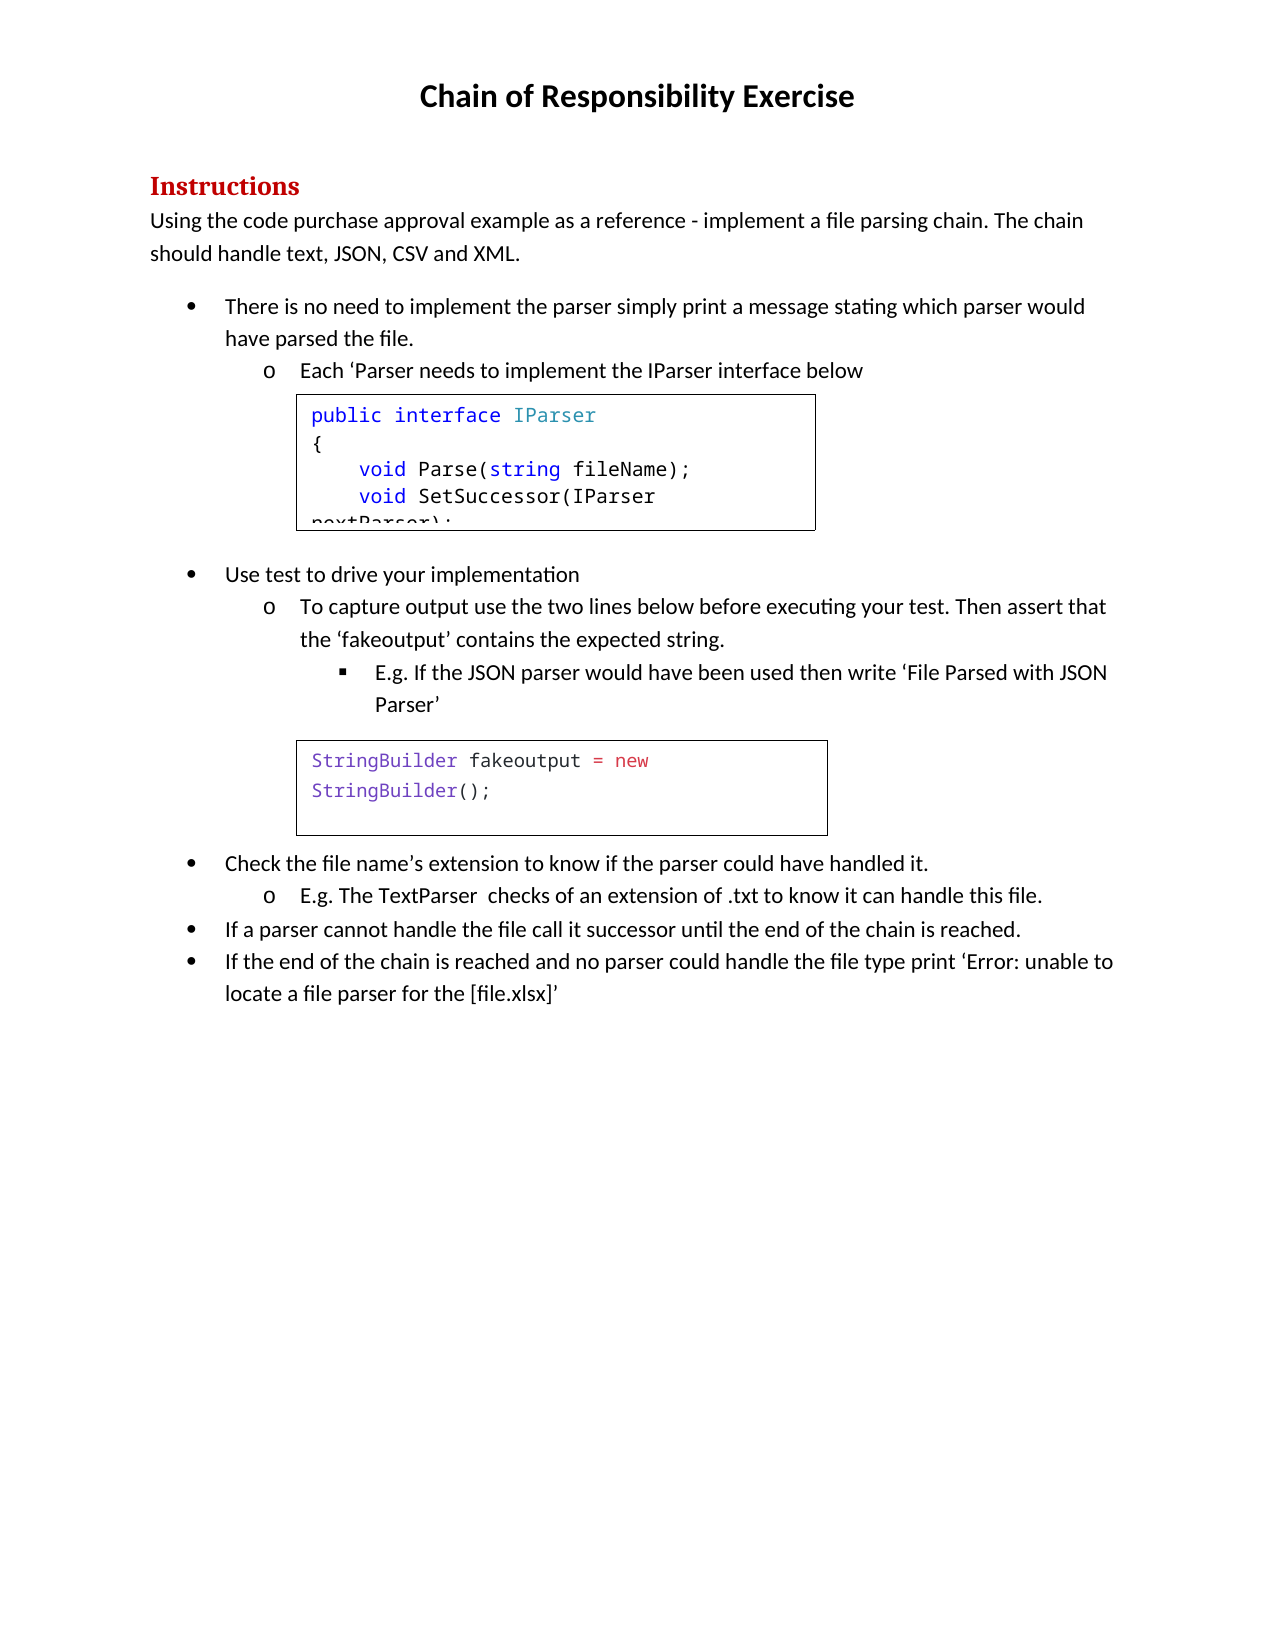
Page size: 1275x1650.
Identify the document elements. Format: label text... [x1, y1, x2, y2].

list Check the file name’s extension to know if the parser could have handled it. [187, 849, 1125, 877]
list There is no need to implement the parser simply print a message stating which parser would have parsed the file. [187, 292, 1125, 352]
list E.g. The TextParser checks of an extension of .txt to know it can handle this file. [262, 881, 1125, 910]
list To capture output use the two lines below before executing your test. Then assert that the ‘fakeoutput’ contains the expected string. [262, 592, 1125, 654]
list E.g. If the JSON parser would have been used then write ‘File Parsed with JSON Parser’ [337, 658, 1125, 718]
list Use test to drive your implementation [187, 560, 1125, 588]
list Each ‘Parser needs to implement the IParser interface below [262, 356, 1125, 385]
subtitle Instructions [150, 171, 1125, 202]
list If the end of the chain is reached and no parser could handle the file type print ‘Error: unable to locate a file parser for the [file.xlsx]’ [187, 947, 1125, 1007]
list If a parser cannot handle the file call it successor until the end of the chain is reached. [187, 915, 1125, 943]
text Using the code purchase approval example as a reference - implement a file parsing chain. The chain should handle text, JSON, CSV and XML. [150, 207, 1125, 267]
